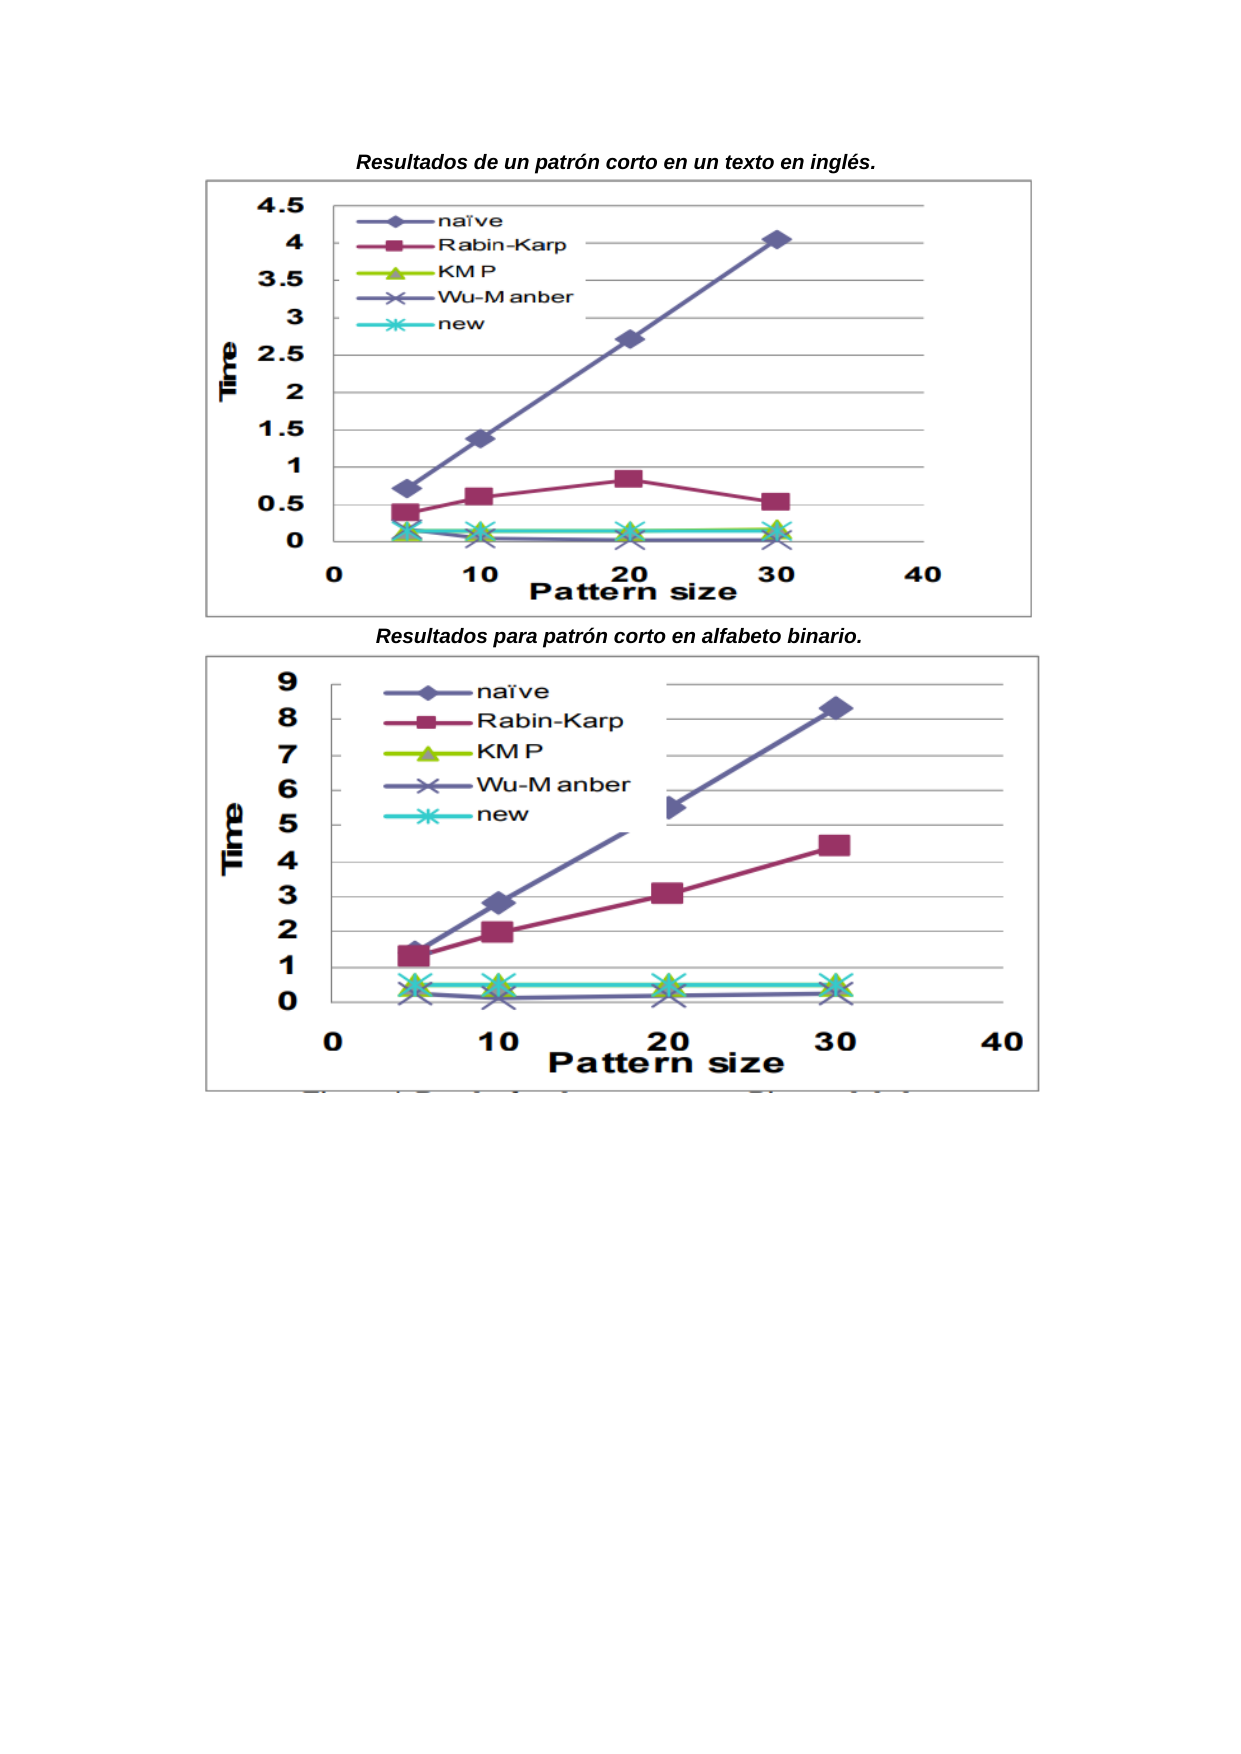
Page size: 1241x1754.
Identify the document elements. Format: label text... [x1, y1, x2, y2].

picture [204, 177, 1037, 620]
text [150, 150, 1090, 620]
text Resultados para patrón corto en alfabeto binario. [150, 624, 1090, 648]
picture [199, 651, 1042, 1093]
